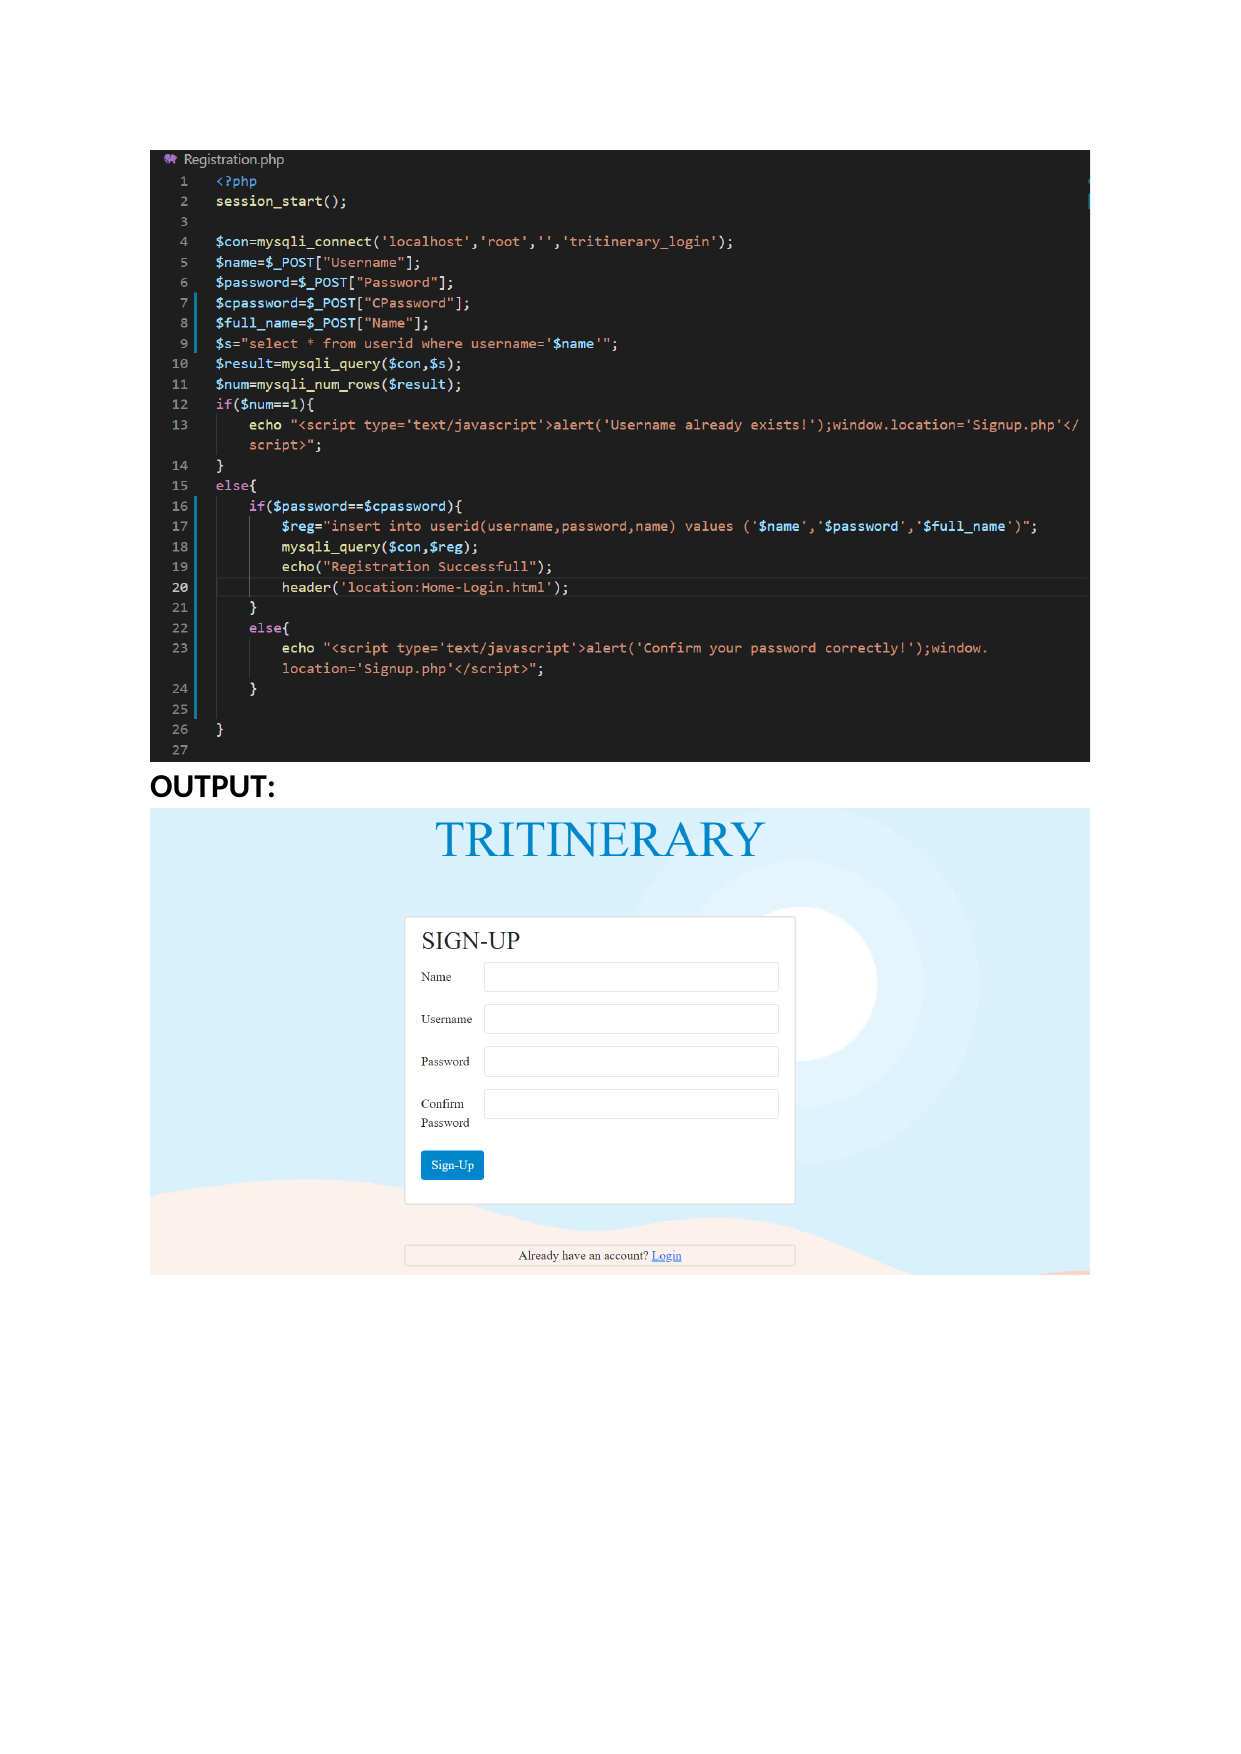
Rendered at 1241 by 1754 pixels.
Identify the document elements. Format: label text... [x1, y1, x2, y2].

text CODE: OUTPUT: [150, 762, 1090, 808]
picture [150, 808, 1091, 1275]
picture [150, 150, 1091, 762]
